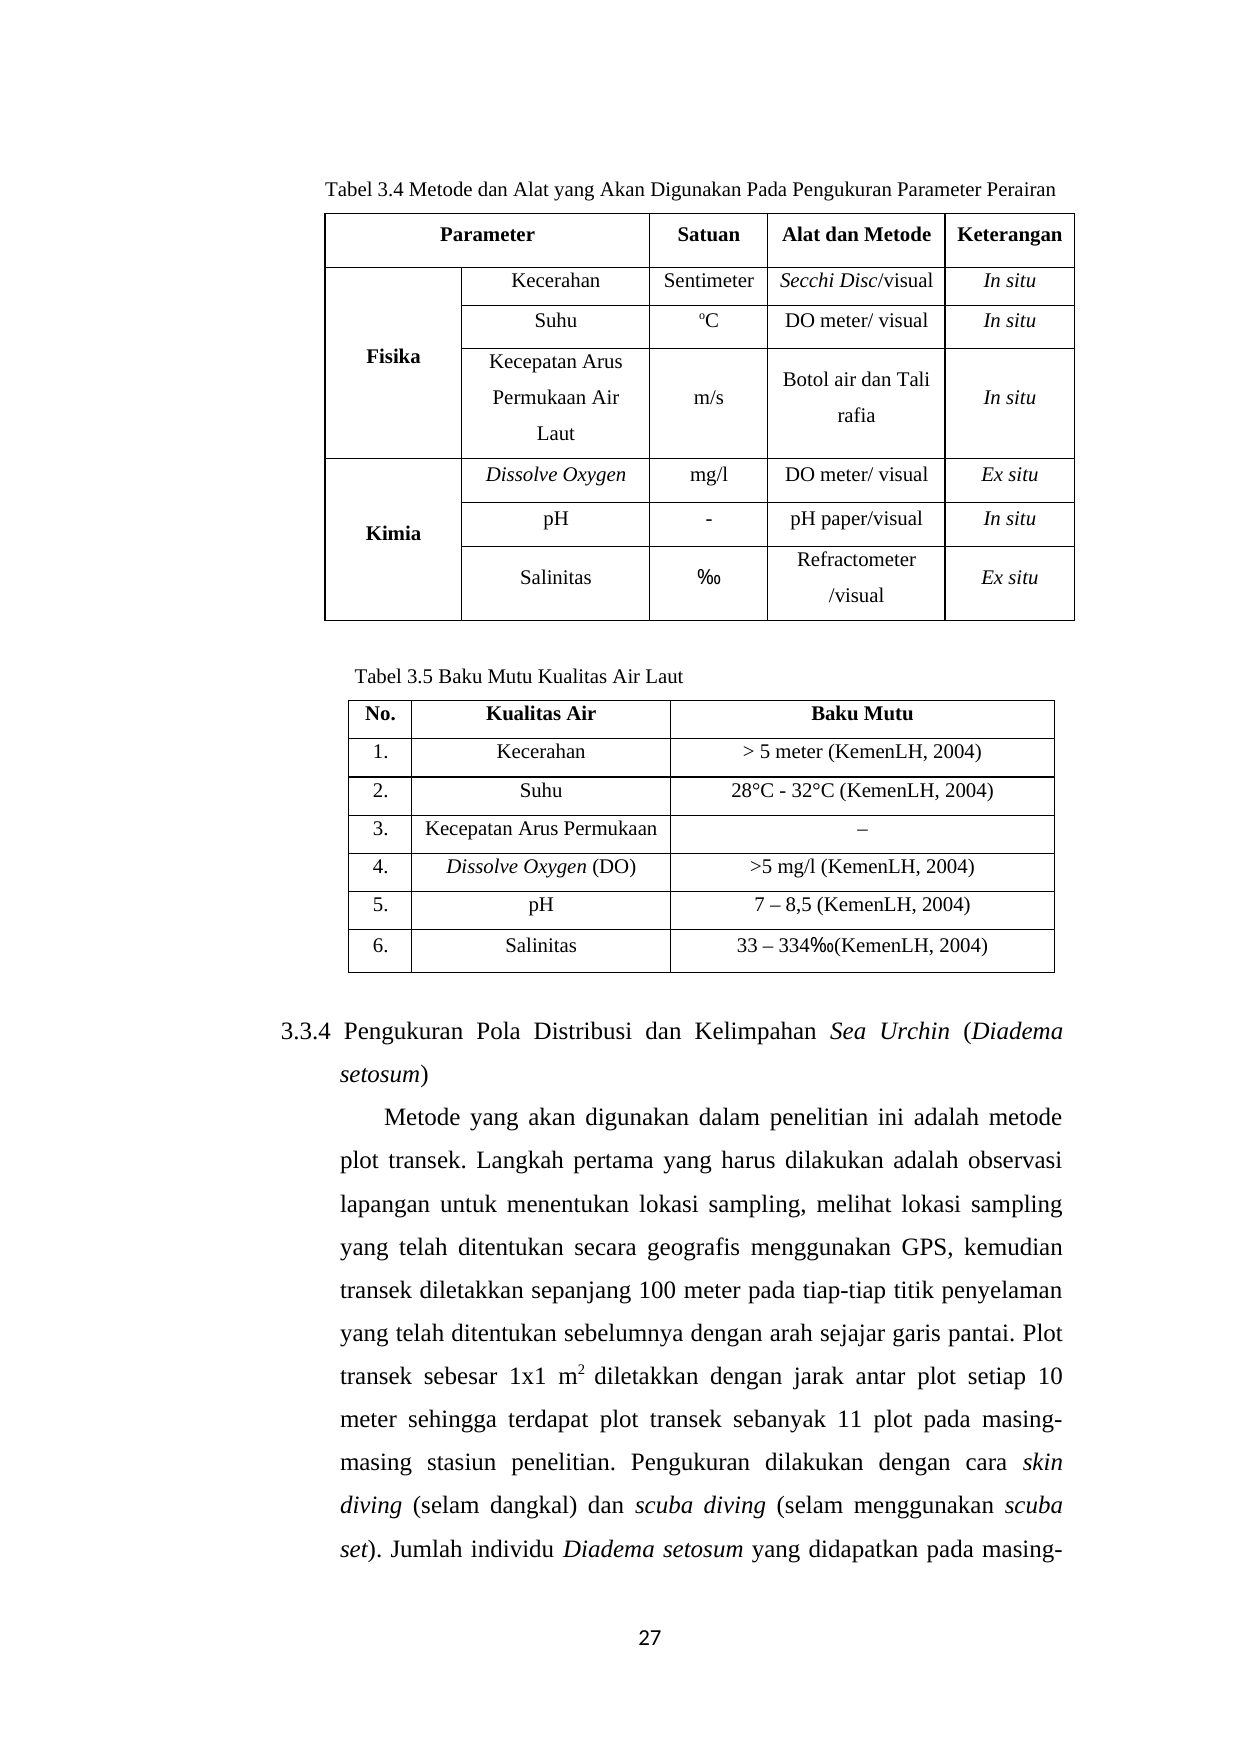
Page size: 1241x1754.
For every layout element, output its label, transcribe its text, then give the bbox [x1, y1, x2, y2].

table_cell ‰ [650, 547, 767, 620]
table_cell Ex situ [946, 459, 1074, 502]
table_cell In situ [946, 503, 1074, 546]
table_cell Kecerahan [462, 268, 649, 305]
table_cell pH paper/visual [768, 503, 944, 546]
table_header No. [349, 701, 411, 738]
table_cell In situ [946, 349, 1074, 458]
text Tabel 3.5 Baku Mutu Kualitas Air Laut [354, 664, 1063, 688]
table_cell pH [412, 892, 670, 929]
table_cell Dissolve Oxygen (DO) [412, 854, 670, 891]
table_cell Refractometer /visual [768, 547, 944, 620]
table_cell DO meter/ visual [768, 459, 944, 502]
table_cell 7 – 8,5 (KemenLH, 2004) [671, 892, 1054, 929]
table_cell Fisika [326, 268, 461, 458]
table_cell DO meter/ visual [768, 306, 944, 347]
table_cell Kecepatan Arus Permukaan Air Laut [462, 349, 649, 458]
table_cell Suhu [412, 778, 670, 815]
table_cell Secchi Disc/visual [768, 268, 944, 305]
table_cell Suhu [462, 306, 649, 347]
table_cell Salinitas [412, 930, 670, 972]
table_header Alat dan Metode [768, 214, 944, 267]
table_header Keterangan [946, 214, 1074, 267]
table_cell In situ [946, 268, 1074, 305]
table_cell 1. [349, 739, 411, 776]
table_cell 5. [349, 892, 411, 929]
table_cell pH [462, 503, 649, 546]
table_cell 2. [349, 778, 411, 815]
table_cell 3. [349, 816, 411, 853]
table_cell m/s [650, 349, 767, 458]
table_header Parameter [326, 214, 649, 267]
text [340, 1102, 1063, 1562]
table_cell oC [650, 306, 767, 347]
table_cell - [650, 503, 767, 546]
table_cell 33 – 334‰(KemenLH, 2004) [671, 930, 1054, 972]
text Tabel 3.4 Metode dan Alat yang Akan Digunakan Pada Pengukuran Parameter Perairan [325, 177, 1063, 201]
table_cell 6. [349, 930, 411, 972]
table_cell Salinitas [462, 547, 649, 620]
table_cell Ex situ [946, 547, 1074, 620]
subtitle 3.3.4 Pengukuran Pola Distribusi dan Kelimpahan Sea Urchin (Diadema setosum) [281, 1016, 1063, 1088]
table_cell In situ [946, 306, 1074, 347]
table_cell >5 mg/l (KemenLH, 2004) [671, 854, 1054, 891]
table_cell Sentimeter [650, 268, 767, 305]
table_cell Kimia [326, 459, 461, 620]
table_cell 28°C - 32°C (KemenLH, 2004) [671, 778, 1054, 815]
table_cell Kecepatan Arus Permukaan [412, 816, 670, 853]
table_cell 4. [349, 854, 411, 891]
table_header Kualitas Air [412, 701, 670, 738]
table_cell mg/l [650, 459, 767, 502]
table_cell Botol air dan Tali rafia [768, 349, 944, 458]
table_cell > 5 meter (KemenLH, 2004) [671, 739, 1054, 776]
table_header Baku Mutu [671, 701, 1054, 738]
table_cell Kecerahan [412, 739, 670, 776]
table_header Satuan [650, 214, 767, 267]
table_cell – [671, 816, 1054, 853]
table_cell Dissolve Oxygen [462, 459, 649, 502]
